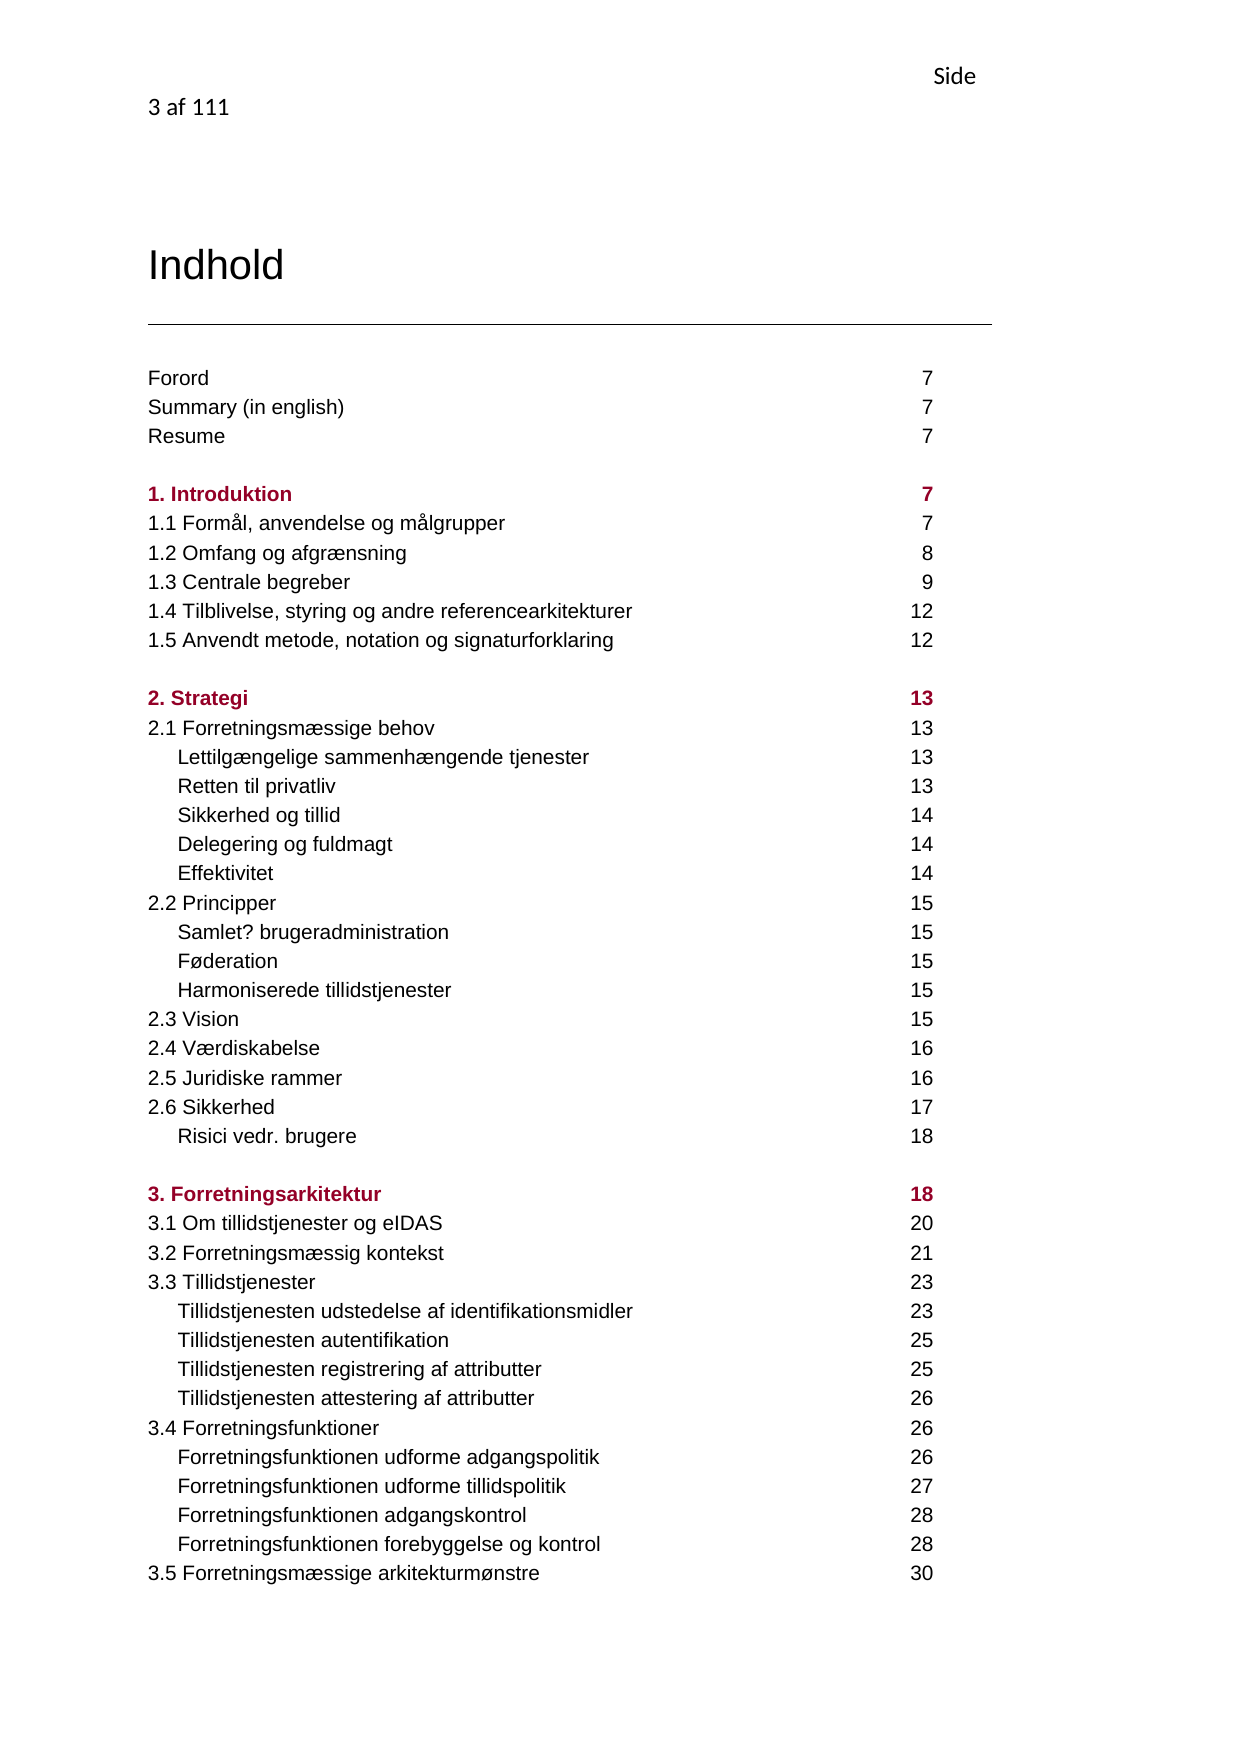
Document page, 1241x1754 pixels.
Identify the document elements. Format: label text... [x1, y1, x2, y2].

text Forord 7 [148, 360, 933, 389]
text 3.3 Tillidstjenester 23 [148, 1264, 933, 1293]
text Forretningsfunktionen adgangskontrol 28 [177, 1498, 933, 1527]
text Tillidstjenesten udstedelse af identifikationsmidler 23 [177, 1293, 933, 1323]
text 1.1 Formål, anvendelse og målgrupper 7 [148, 506, 933, 535]
text 1.3 Centrale begreber 9 [148, 564, 933, 593]
text Effektivitet 14 [177, 856, 933, 885]
text Retten til privatliv 13 [177, 768, 933, 798]
text Forretningsfunktionen udforme adgangspolitik 26 [177, 1439, 933, 1468]
text Forretningsfunktionen forebyggelse og kontrol 28 [177, 1527, 933, 1556]
text 1.2 Omfang og afgrænsning 8 [148, 535, 933, 564]
text Samlet? brugeradministration 15 [177, 914, 933, 943]
text Føderation 15 [177, 943, 933, 973]
text 2.2 Principper 15 [148, 885, 933, 914]
text 3.2 Forretningsmæssig kontekst 21 [148, 1235, 933, 1264]
text Harmoniserede tillidstjenester 15 [177, 973, 933, 1002]
text 3.5 Forretningsmæssige arkitekturmønstre 30 [148, 1556, 933, 1585]
text 2.1 Forretningsmæssige behov 13 [148, 710, 933, 739]
text Resume 7 [148, 418, 933, 448]
text 3.4 Forretningsfunktioner 26 [148, 1410, 933, 1439]
text Delegering og fuldmagt 14 [177, 827, 933, 856]
text Tillidstjenesten registrering af attributter 25 [177, 1352, 933, 1381]
text Lettilgængelige sammenhængende tjenester 13 [177, 739, 933, 768]
text 3. Forretningsarkitektur 18 [148, 1177, 933, 1206]
text Forretningsfunktionen udforme tillidspolitik 27 [177, 1468, 933, 1498]
text Tillidstjenesten autentifikation 25 [177, 1323, 933, 1352]
text 1. Introduktion 7 [148, 477, 933, 506]
text 2.6 Sikkerhed 17 [148, 1089, 933, 1118]
subtitle Indhold [148, 240, 992, 324]
text Summary (in english) 7 [148, 389, 933, 418]
text 3.1 Om tillidstjenester og eIDAS 20 [148, 1206, 933, 1235]
text 1.4 Tilblivelse, styring og andre referencearkitekturer 12 [148, 593, 933, 623]
text 2.4 Værdiskabelse 16 [148, 1031, 933, 1060]
text Sikkerhed og tillid 14 [177, 798, 933, 827]
text 2.3 Vision 15 [148, 1002, 933, 1031]
text Risici vedr. brugere 18 [177, 1118, 933, 1148]
text 1.5 Anvendt metode, notation og signaturforklaring 12 [148, 623, 933, 652]
text 2.5 Juridiske rammer 16 [148, 1060, 933, 1089]
text 2. Strategi 13 [148, 681, 933, 710]
text Tillidstjenesten attestering af attributter 26 [177, 1381, 933, 1410]
